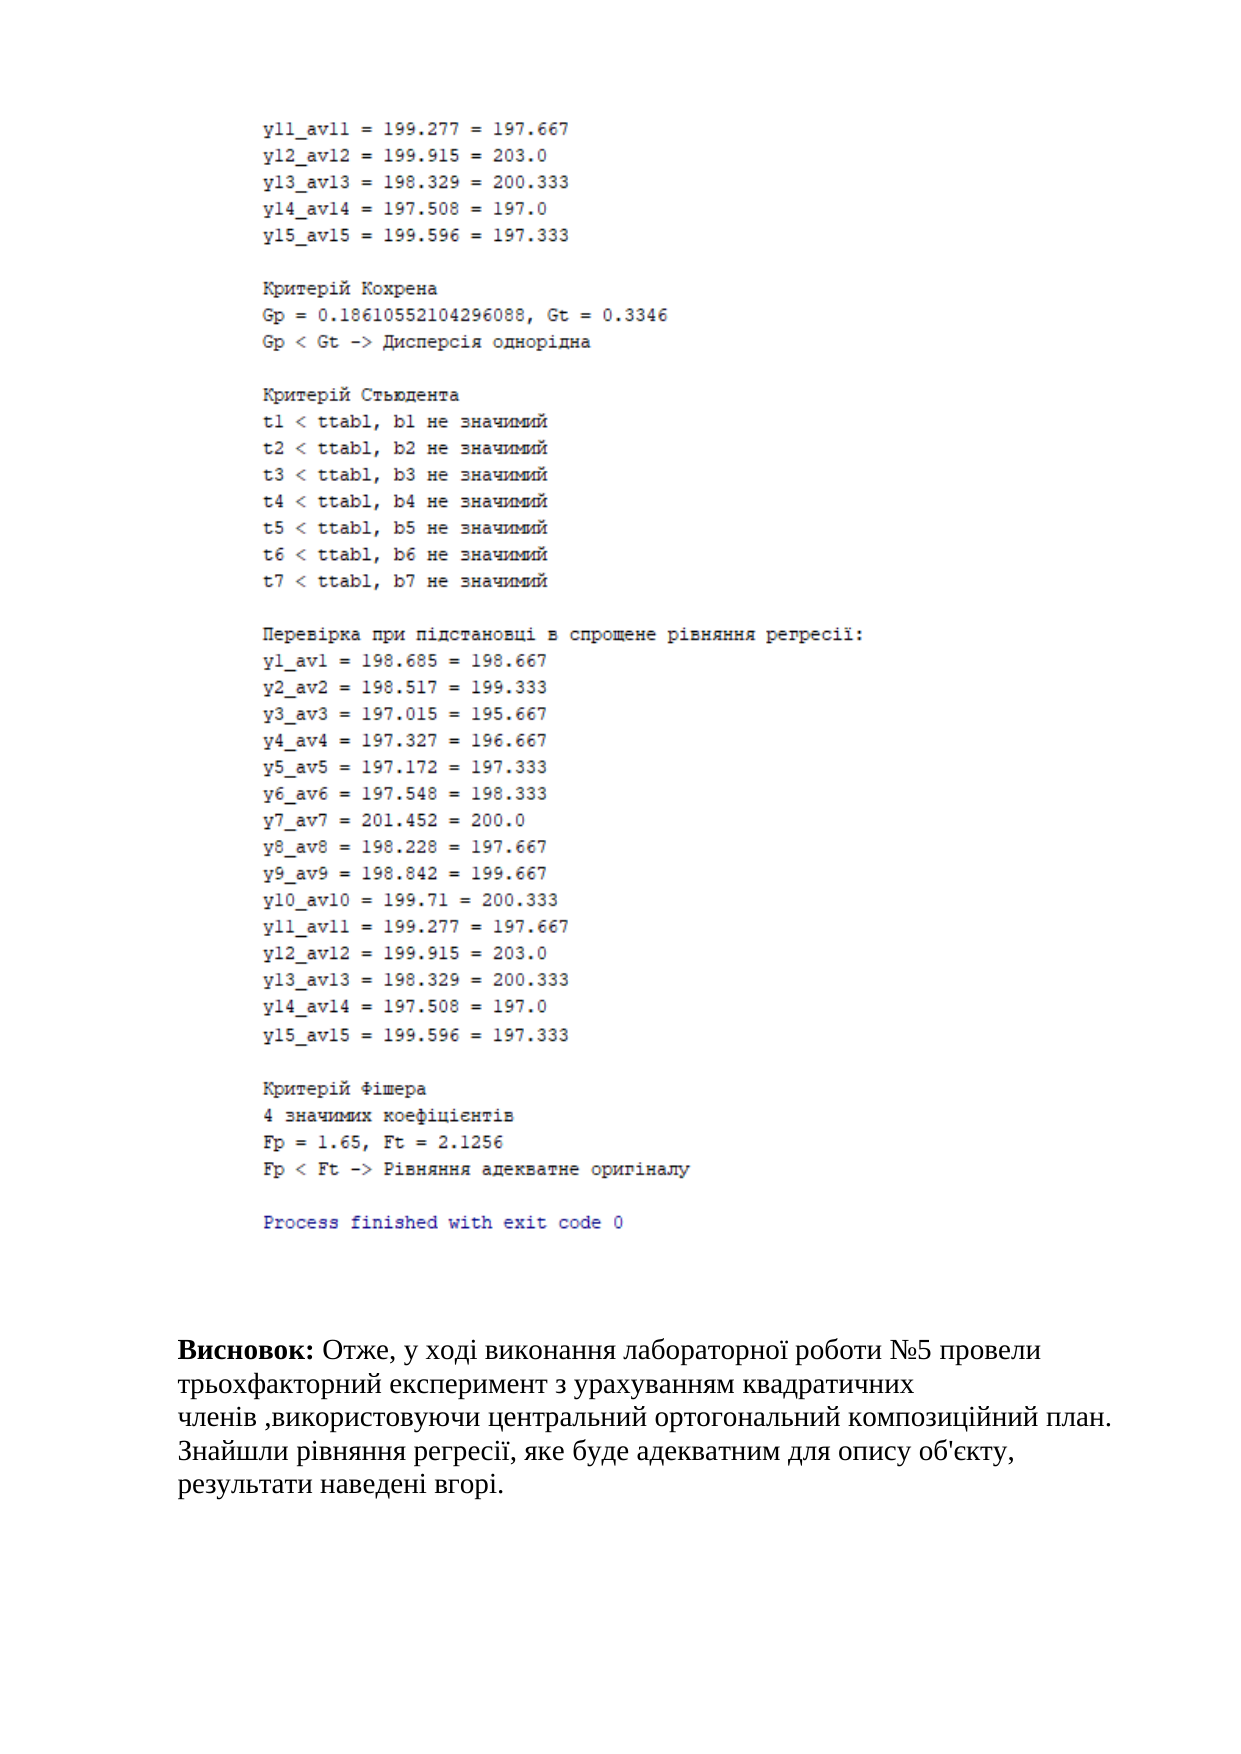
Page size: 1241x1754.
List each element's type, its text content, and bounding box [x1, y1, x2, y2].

text Висновок: Отже, у ході виконання лабораторної роботи №5 провели трьохфакторний експеримент з урахуванням квадратичних членів ,використовуючи центральний ортогональний композиційний план. Знайшли рівняння регресії, яке буде адекватним для опису об'єкту, результати наведені вгорі. [177, 1332, 1152, 1500]
picture [252, 118, 1056, 1235]
